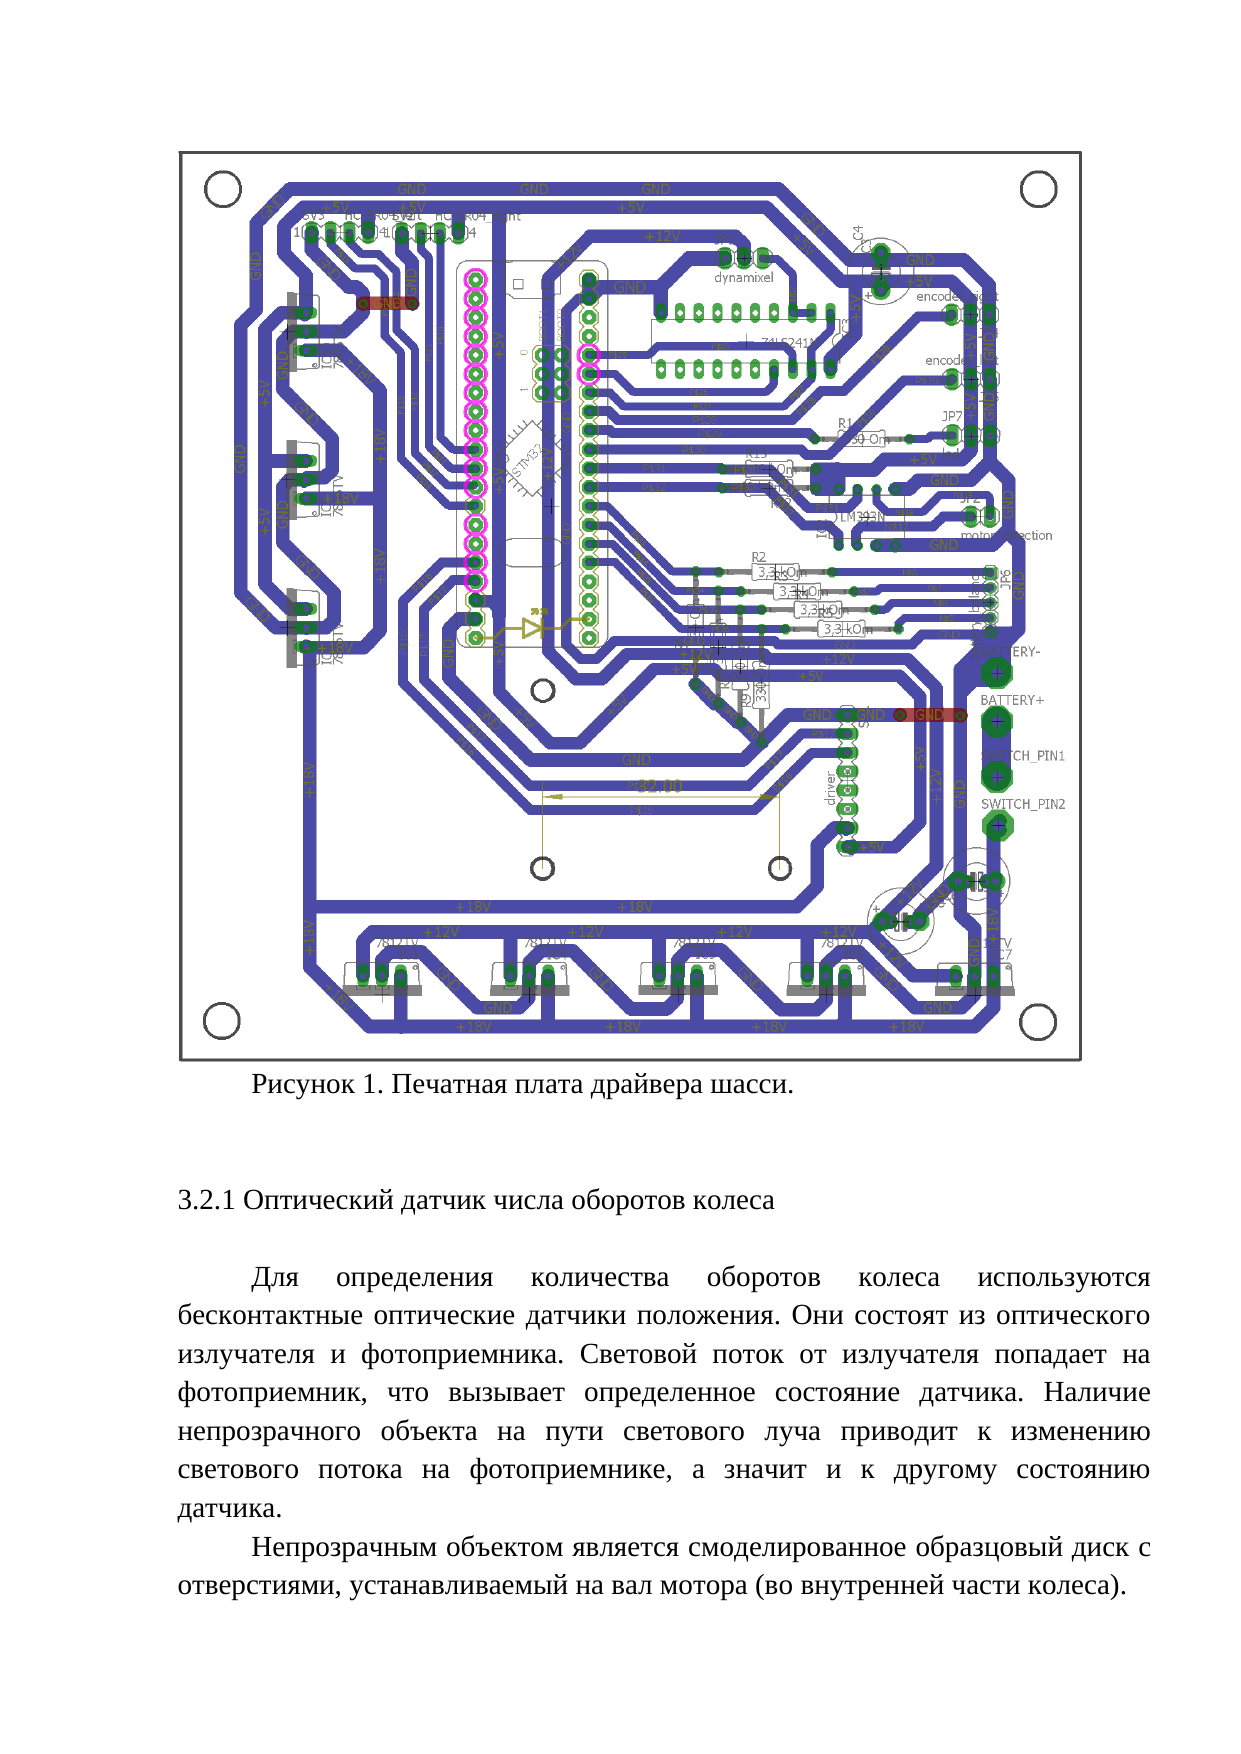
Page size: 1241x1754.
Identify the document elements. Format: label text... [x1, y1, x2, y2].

text Для определения количества оборотов колеса используются бесконтактные оптические датчики положения. Они состоят из оптического излучателя и фотоприемника. Световой поток от излучателя попадает на фотоприемник, что вызывает определенное состояние датчика. Наличие непрозрачного объекта на пути светового луча приводит к изменению светового потока на фотоприемнике, а значит и к другому состоянию датчика. [177, 1259, 1152, 1524]
text 3.2.1 Оптический датчик числа оборотов колеса [177, 1182, 1152, 1215]
picture [177, 150, 1152, 1062]
text Рисунок 1. Печатная плата драйвера шасси. [177, 1066, 1152, 1100]
text Непрозрачным объектом является смоделированное образцовый диск с отверстиями, устанавливаемый на вал мотора (во внутренней части колеса). [177, 1529, 1152, 1601]
